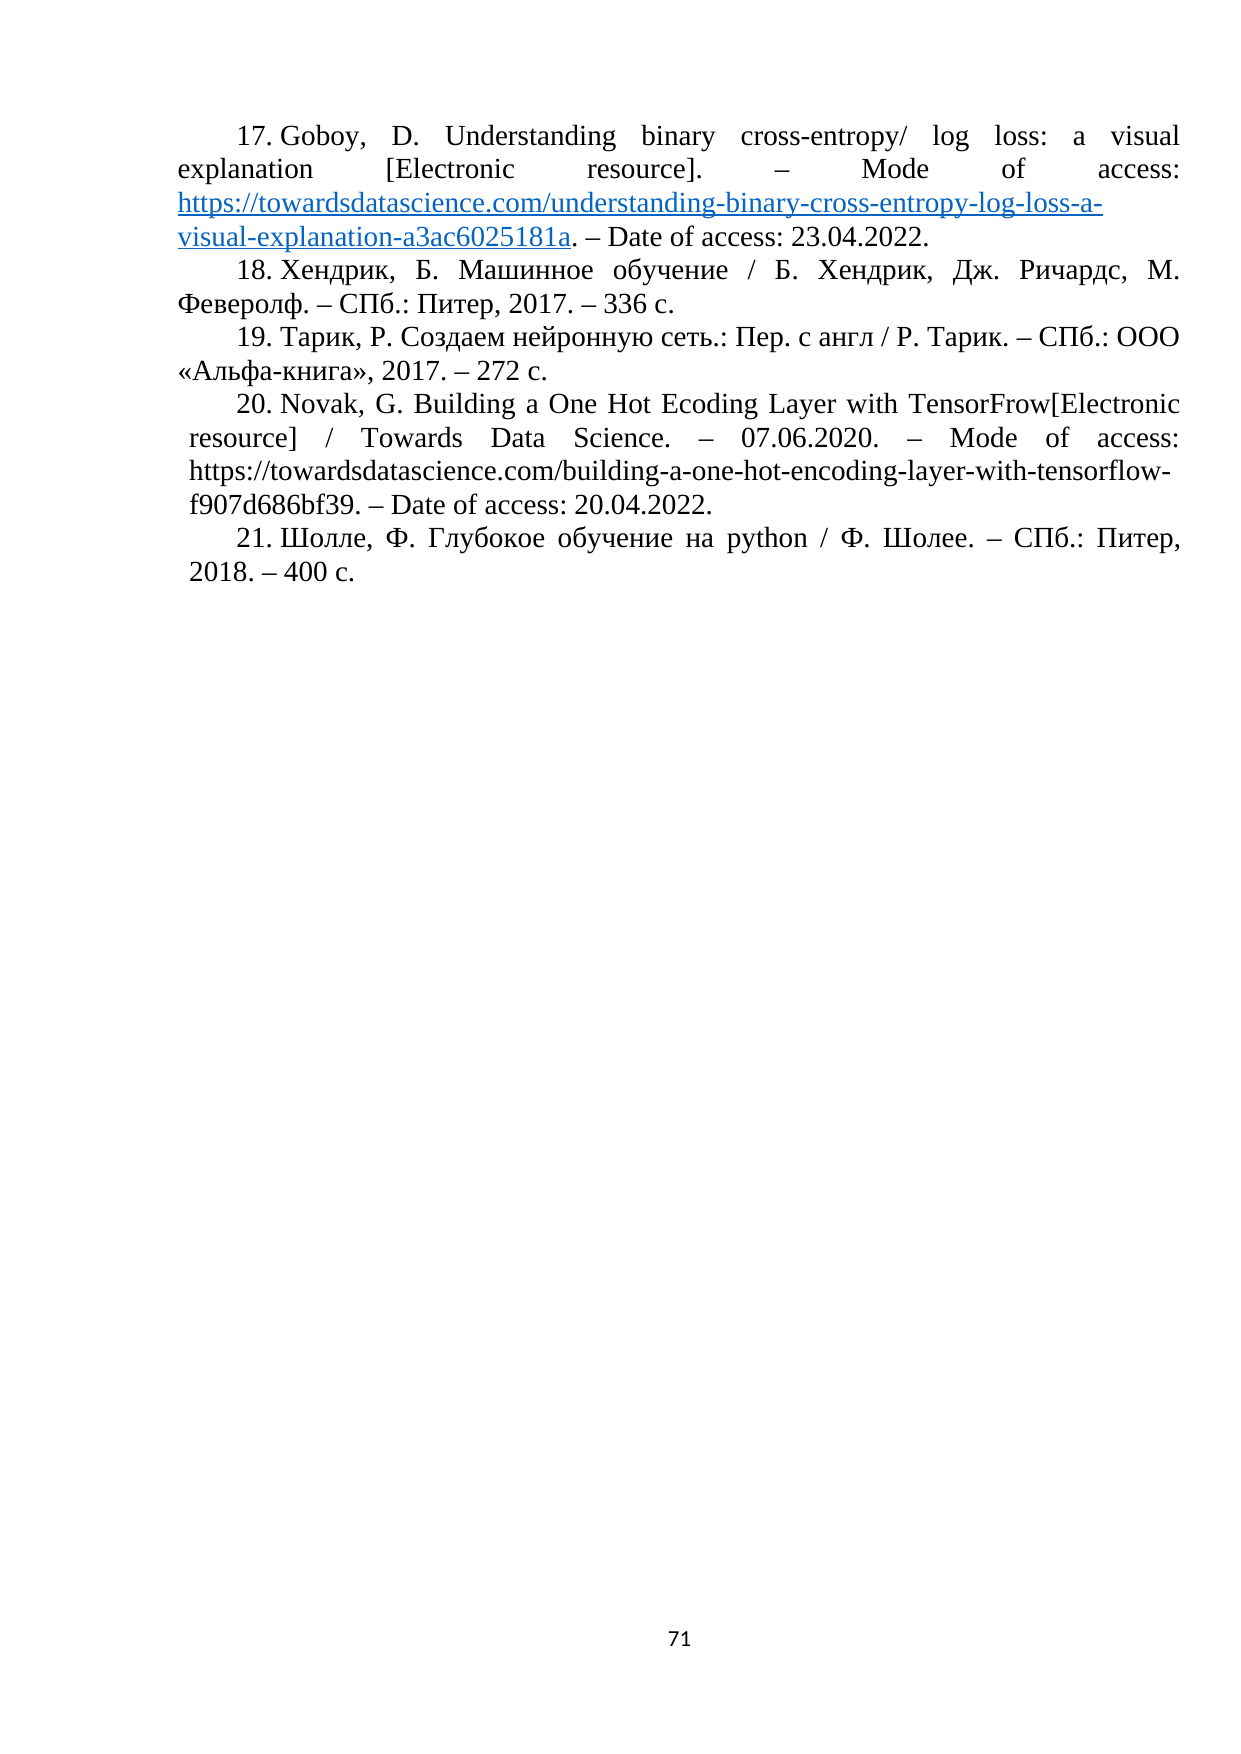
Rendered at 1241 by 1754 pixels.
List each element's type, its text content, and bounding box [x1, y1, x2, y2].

list Тарик, Р. Создаем нейронную сеть.: Пер. с англ / Р. Тарик. – СПб.: ООО «Альфа-книга», 2017. – 272 с. [177, 319, 1181, 386]
list Шолле, Ф. Глубокое обучение на python / Ф. Шолее. – СПб.: Питер, 2018. – 400 с. [189, 521, 1181, 588]
list Goboy, D. Understanding binary cross-entropy/ log loss: a visual explanation [Electronic resource]. – Mode of access: https://towardsdatascience.com/understanding-binary-cross-entropy-log-loss-a-visual-explanation-a3ac6025181a. – Date of access: 23.04.2022. [177, 118, 1181, 252]
list Хендрик, Б. Машинное обучение / Б. Хендрик, Дж. Ричардс, М. Феверолф. – СПб.: Питер, 2017. – 336 с. [177, 252, 1181, 319]
list Novak, G. Building a One Hot Ecoding Layer with TensorFrow[Electronic resource] / Towards Data Science. – 07.06.2020. – Mode of access: https://towardsdatascience.com/building-a-one-hot-encoding-layer-with-tensorflow-f907d686bf39. – Date of access: 20.04.2022. [189, 386, 1181, 521]
